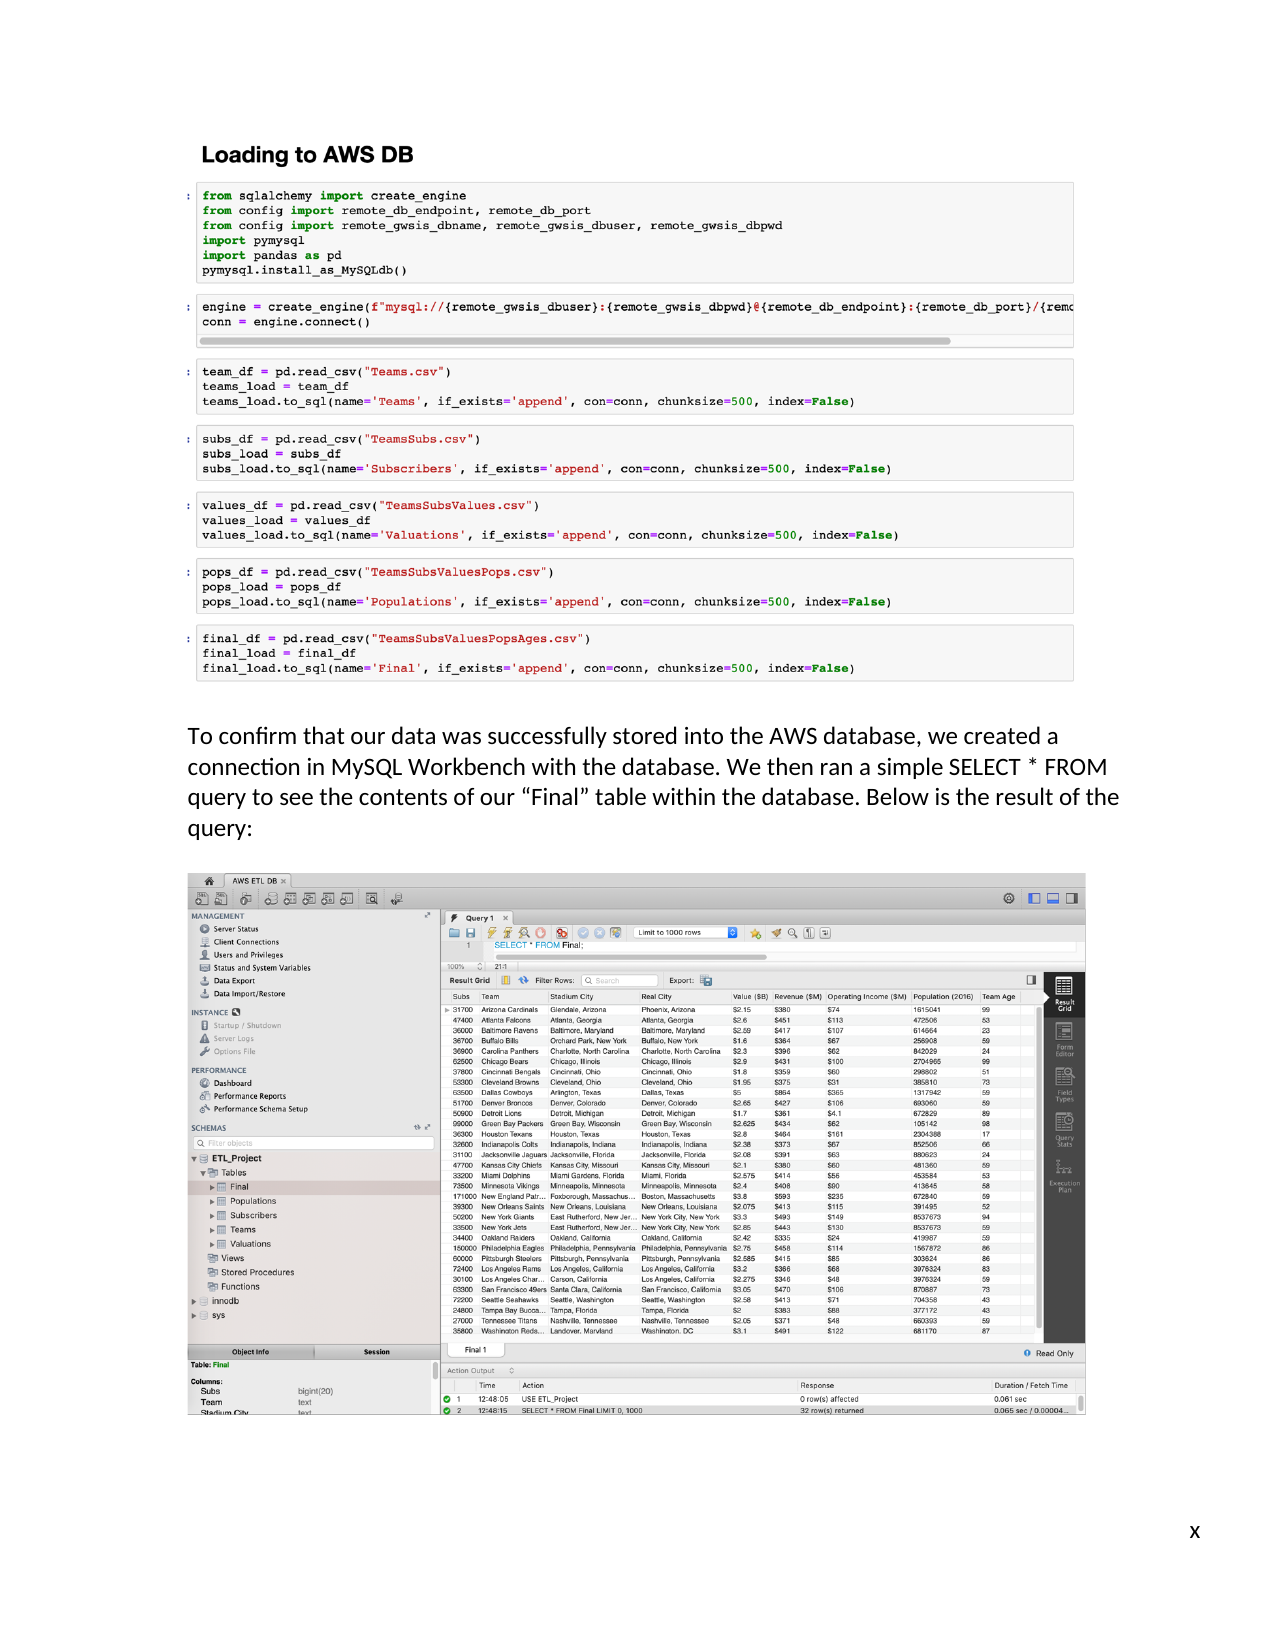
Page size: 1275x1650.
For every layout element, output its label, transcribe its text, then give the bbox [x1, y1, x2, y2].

text To confirm that our data was successfully stored into the AWS database, we created a connection in MySQL Workbench with the database. We then ran a simple SELECT * FROM query to see the contents of our “Final” table within the database. Below is the result of the query: [187, 721, 1125, 843]
picture [187, 136, 1086, 690]
picture [187, 873, 1086, 1415]
